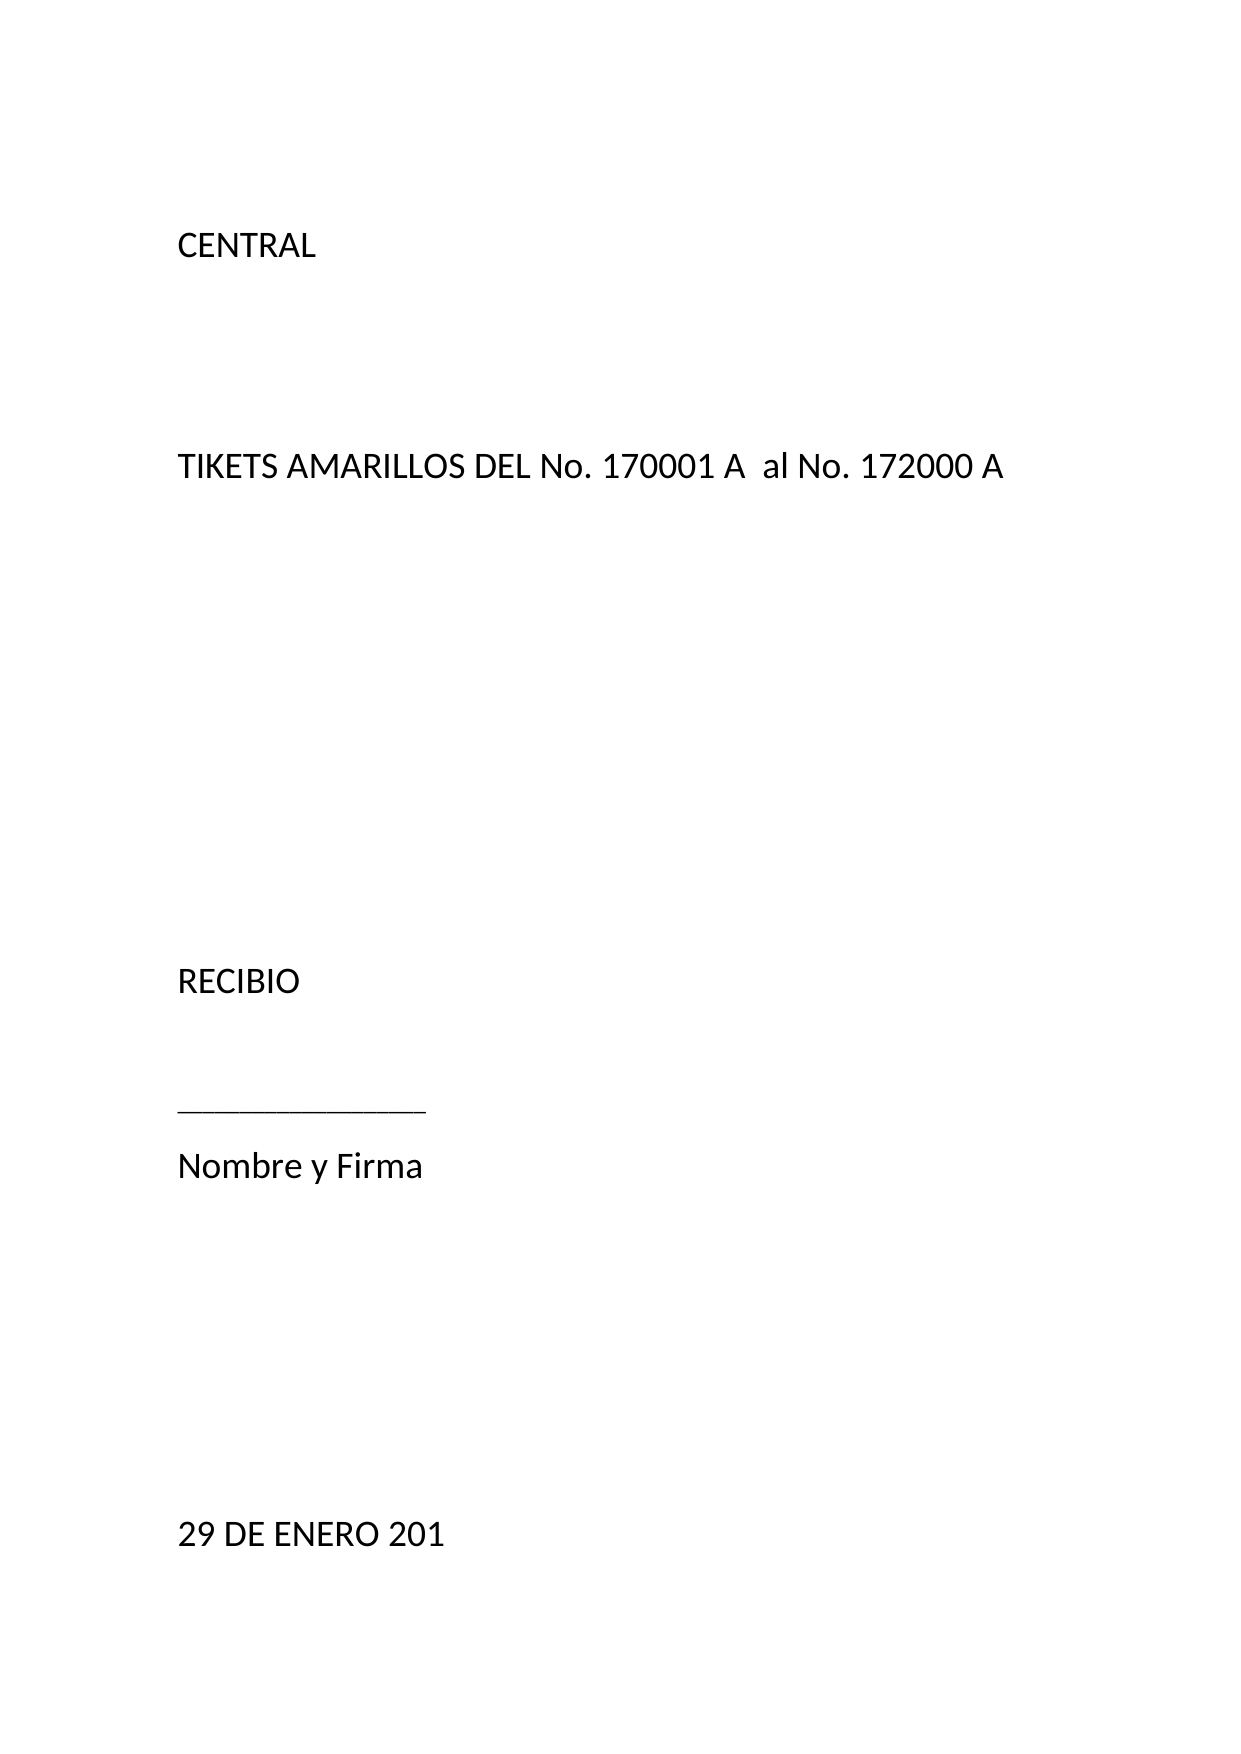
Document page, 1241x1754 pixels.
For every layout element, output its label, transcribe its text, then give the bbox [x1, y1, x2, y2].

text TIKETS AMARILLOS DEL No. 170001 A al No. 172000 A [177, 442, 1063, 488]
text Nombre y Firma [177, 1142, 1063, 1188]
text 29 DE ENERO 201 [177, 1509, 1063, 1555]
text ____________________ [177, 1086, 1063, 1116]
text CENTRAL [177, 221, 1063, 267]
text RECIBIO [177, 957, 1063, 1002]
